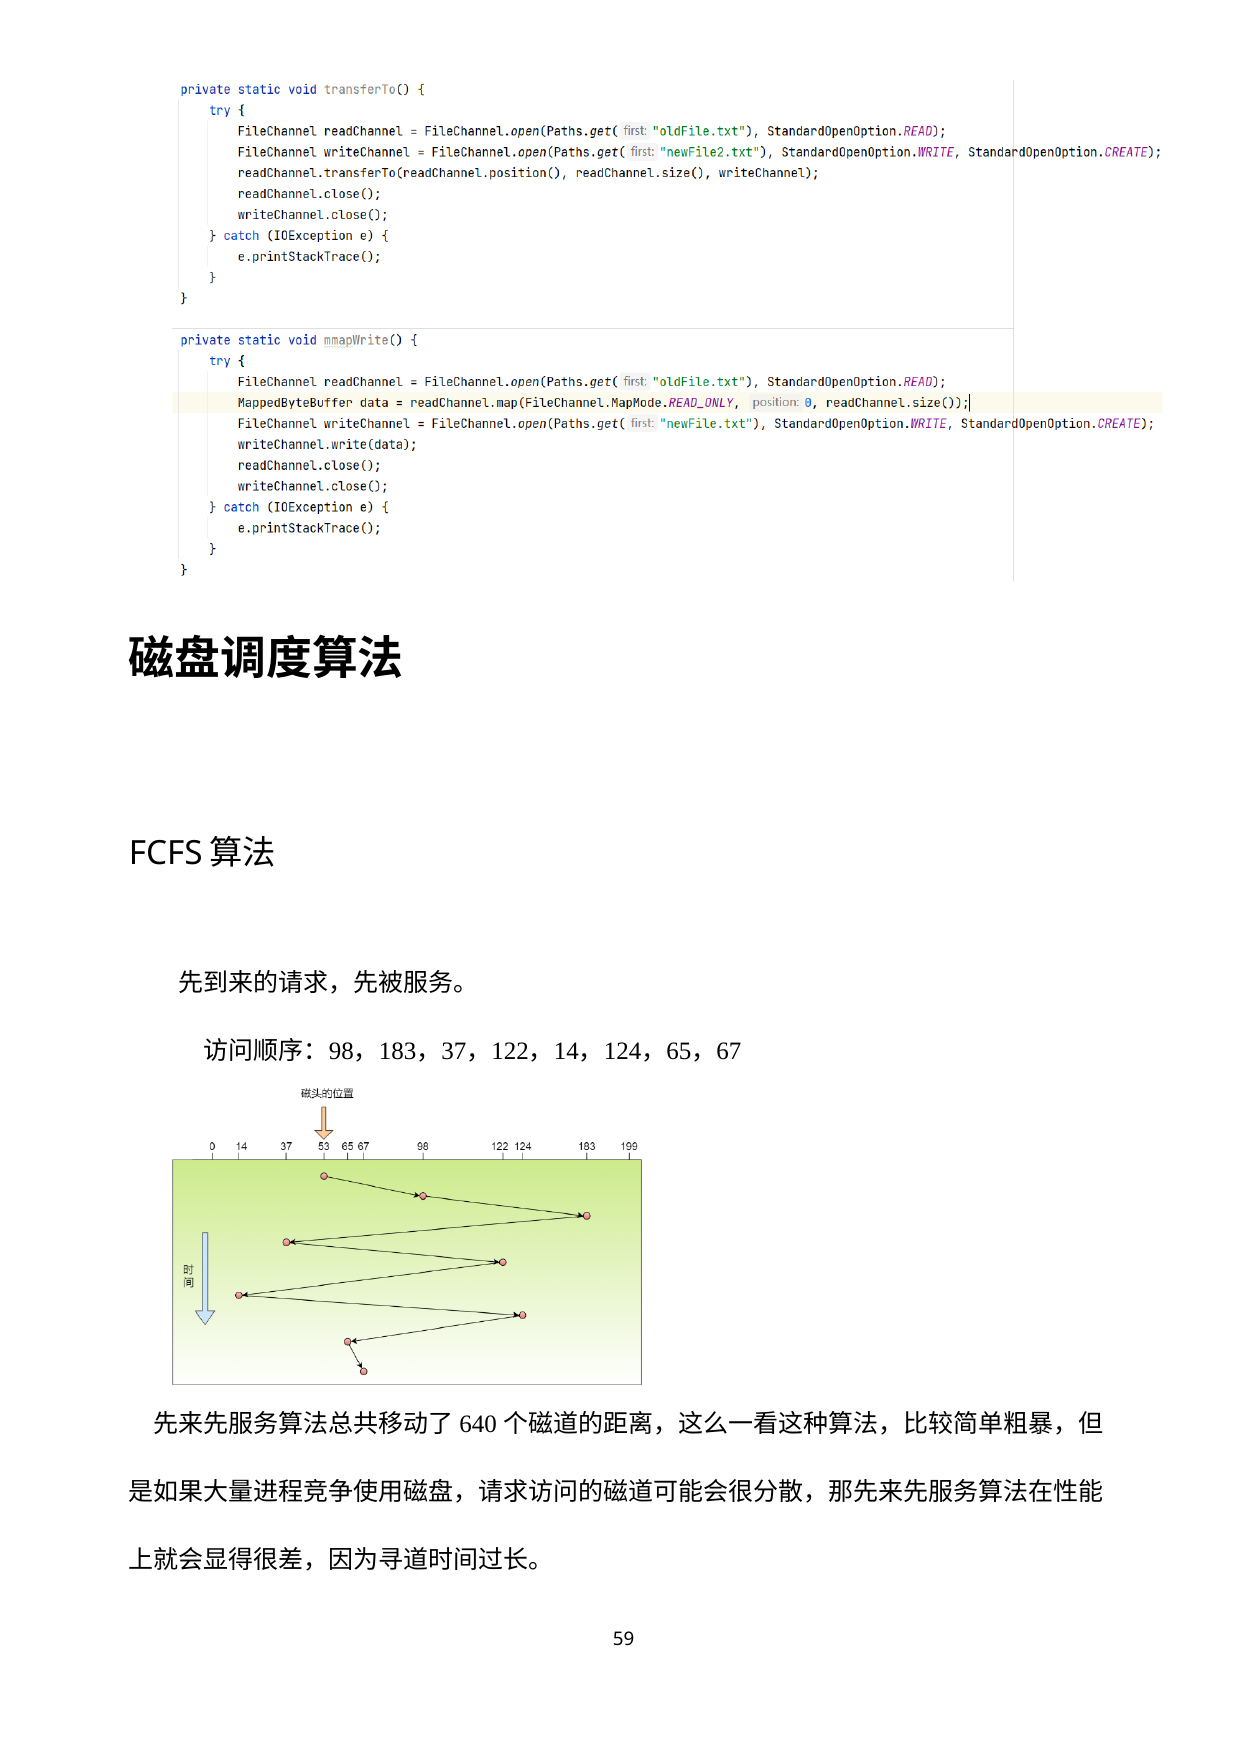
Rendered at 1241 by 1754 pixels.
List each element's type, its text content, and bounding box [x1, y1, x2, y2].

subtitle FCFS算法 [128, 816, 1118, 884]
text 访问顺序：98，183，37，122，14，124，65，67 [128, 1014, 1118, 1082]
picture [172, 80, 1163, 581]
subtitle 磁盘调度算法 [128, 621, 1118, 688]
text 先到来的请求，先被服务。 [128, 947, 1118, 1014]
picture [172, 1086, 643, 1385]
text 先来先服务算法总共移动了 640 个磁道的距离，这么一看这种算法，比较简单粗暴，但是如果大量进程竞争使用磁盘，请求访问的磁道可能会很分散，那先来先服务算法在性能上就会显得很差，因为寻道时间过长。 [128, 1388, 1118, 1592]
